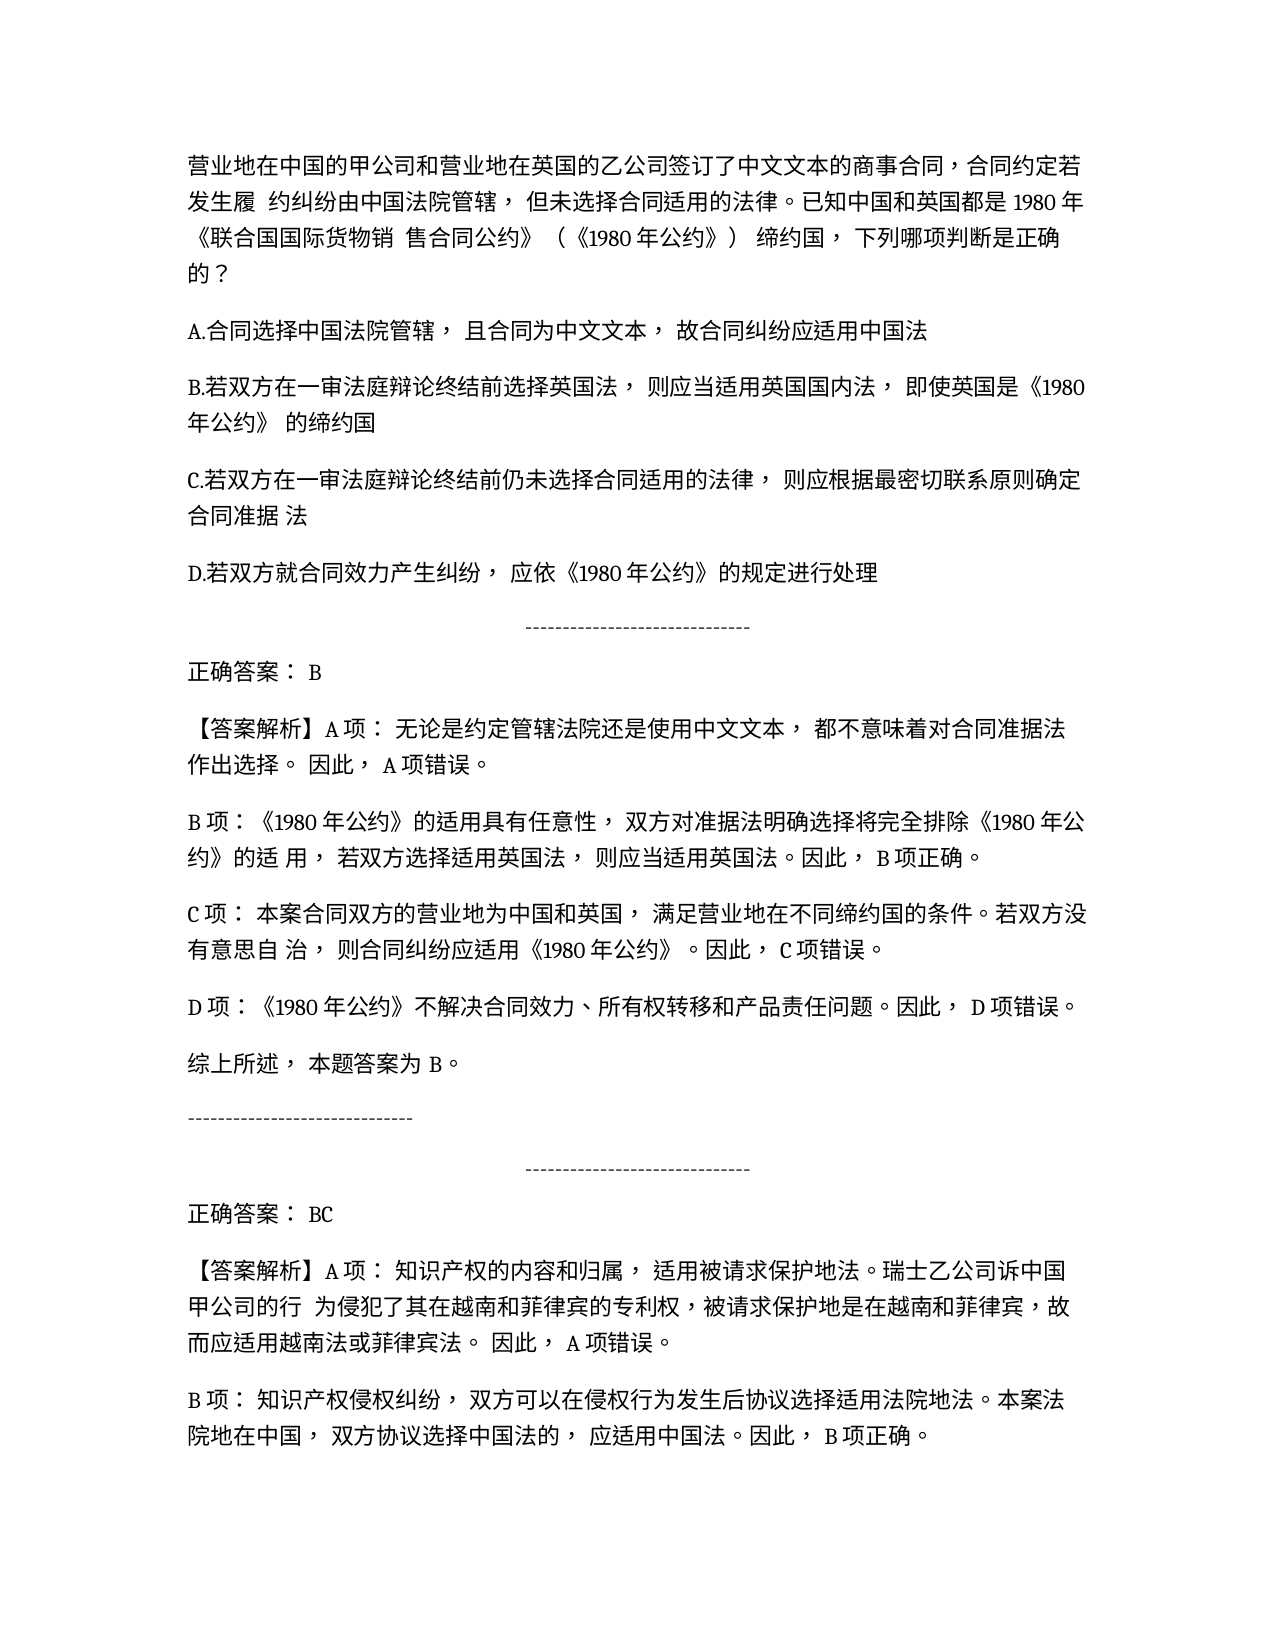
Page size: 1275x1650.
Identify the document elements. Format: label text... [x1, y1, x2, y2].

text C.若双方在一审法庭辩论终结前仍未选择合同适用的法律， 则应根据最密切联系原则确定合同准据 法 [187, 464, 1087, 531]
text 营业地在中国的甲公司和营业地在英国的乙公司签订了中文文本的商事合同，合同约定若发生履 约纠纷由中国法院管辖， 但未选择合同适用的法律。已知中国和英国都是 1980 年《联合国国际货物销 售合同公约》（《1980 年公约》） 缔约国， 下列哪项判断是正确的？ [187, 150, 1087, 289]
text 正确答案： BC [187, 1198, 1087, 1230]
text B.若双方在一审法庭辩论终结前选择英国法， 则应当适用英国国内法， 即使英国是《1980 年公约》 的缔约国 [187, 371, 1087, 438]
text 综上所述， 本题答案为 B。 [187, 1048, 1087, 1079]
text D 项：《1980 年公约》不解决合同效力、所有权转移和产品责任问题。因此， D 项错误。 [187, 991, 1087, 1022]
text A.合同选择中国法院管辖， 且合同为中文文本， 故合同纠纷应适用中国法 [187, 314, 1087, 346]
text ------------------------------ [187, 613, 1087, 640]
text 【答案解析】A 项： 无论是约定管辖法院还是使用中文文本， 都不意味着对合同准据法作出选择。 因此， A 项错误。 [187, 713, 1087, 780]
text ------------------------------ [187, 1156, 1087, 1182]
text B 项： 知识产权侵权纠纷， 双方可以在侵权行为发生后协议选择适用法院地法。本案法院地在中国， 双方协议选择中国法的， 应适用中国法。因此， B 项正确。 [187, 1384, 1087, 1451]
text 【答案解析】A 项： 知识产权的内容和归属， 适用被请求保护地法。瑞士乙公司诉中国甲公司的行 为侵犯了其在越南和菲律宾的专利权，被请求保护地是在越南和菲律宾，故而应适用越南法或菲律宾法。 因此， A 项错误。 [187, 1255, 1087, 1358]
text B 项：《1980 年公约》的适用具有任意性， 双方对准据法明确选择将完全排除《1980 年公约》的适 用， 若双方选择适用英国法， 则应当适用英国法。因此， B 项正确。 [187, 806, 1087, 873]
text 正确答案： B [187, 656, 1087, 687]
text D.若双方就合同效力产生纠纷， 应依《1980 年公约》的规定进行处理 [187, 557, 1087, 588]
text ------------------------------ [187, 1105, 1087, 1131]
text C 项： 本案合同双方的营业地为中国和英国， 满足营业地在不同缔约国的条件。若双方没有意思自 治， 则合同纠纷应适用《1980 年公约》。因此， C 项错误。 [187, 898, 1087, 966]
